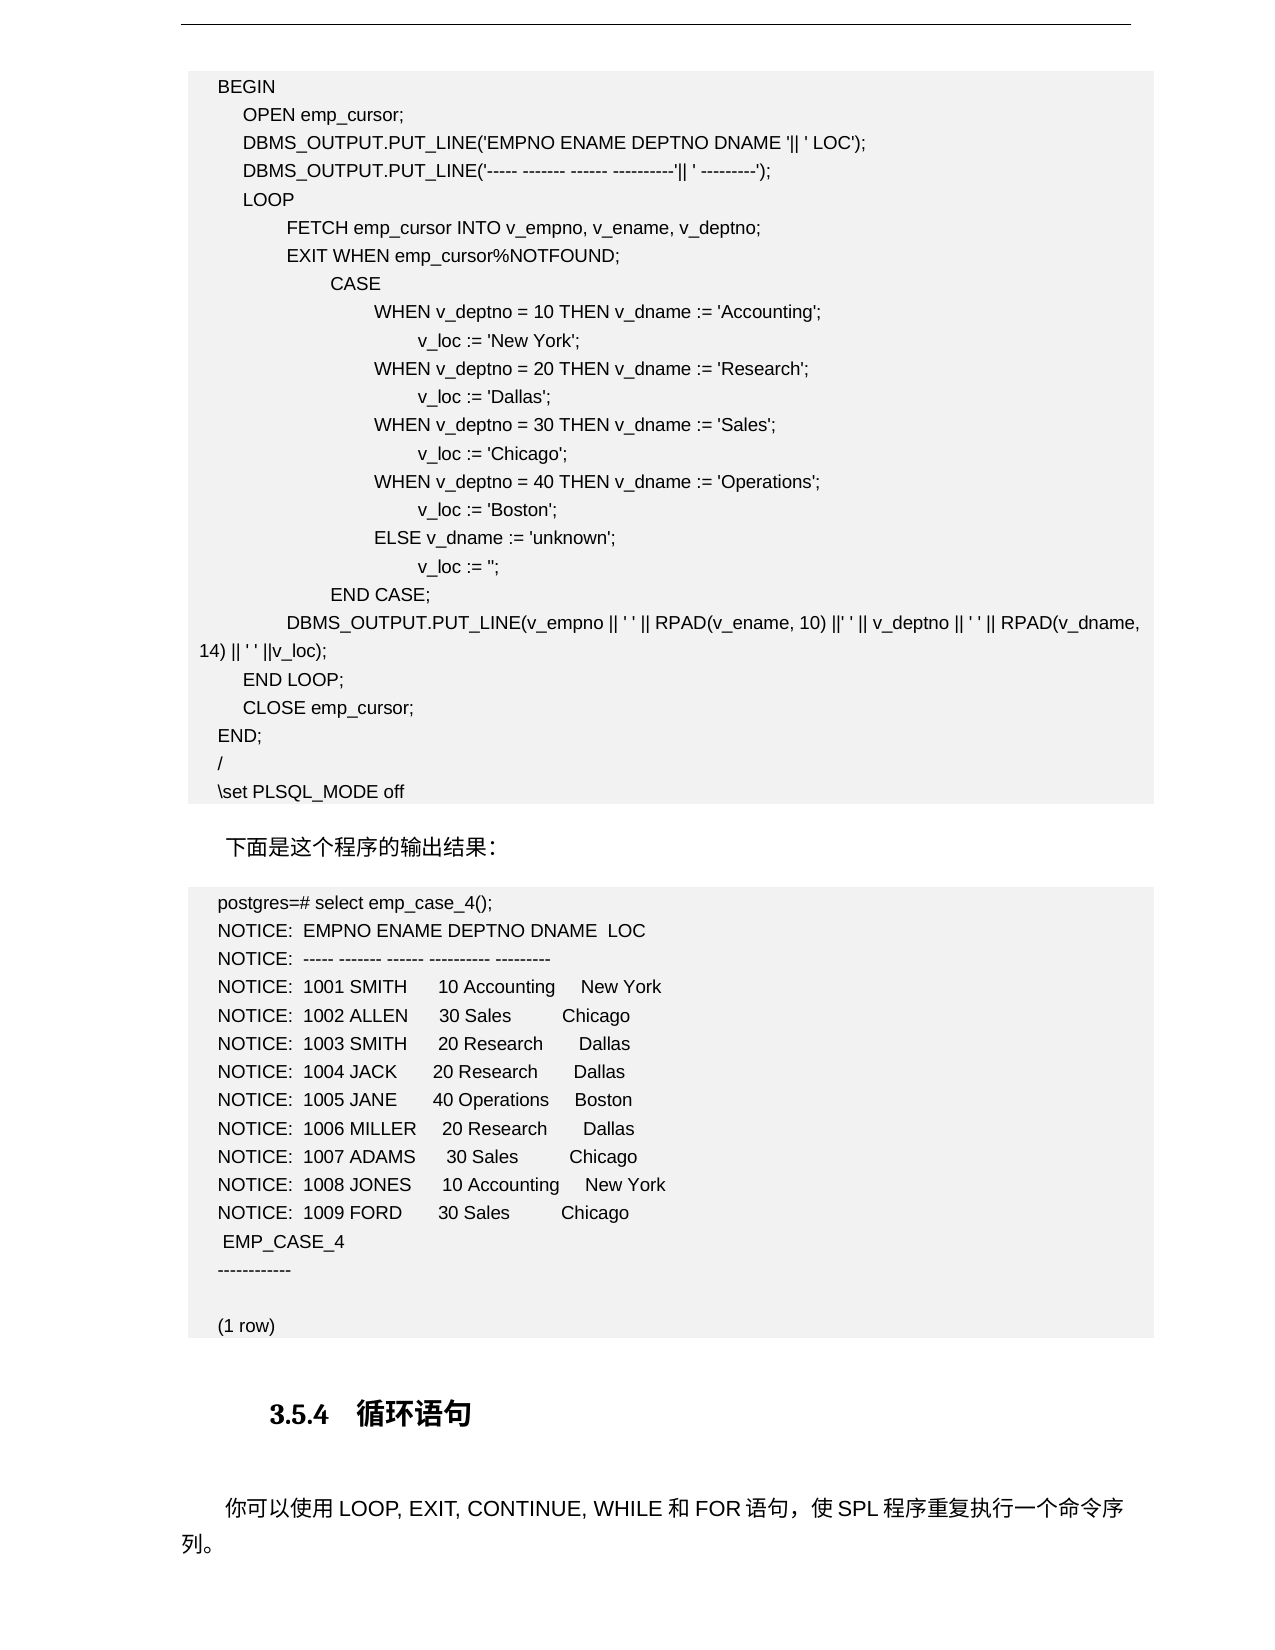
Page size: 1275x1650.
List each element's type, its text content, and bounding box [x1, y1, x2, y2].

text 下面是这个程序的输出结果： [181, 829, 1131, 861]
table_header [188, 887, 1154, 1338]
subtitle 循环语句 [270, 1391, 1131, 1433]
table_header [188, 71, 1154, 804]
text 你可以使用LOOP, EXIT, CONTINUE, WHILE 和FOR语句，使SPL程序重复执行一个命令序列。 [181, 1491, 1131, 1559]
